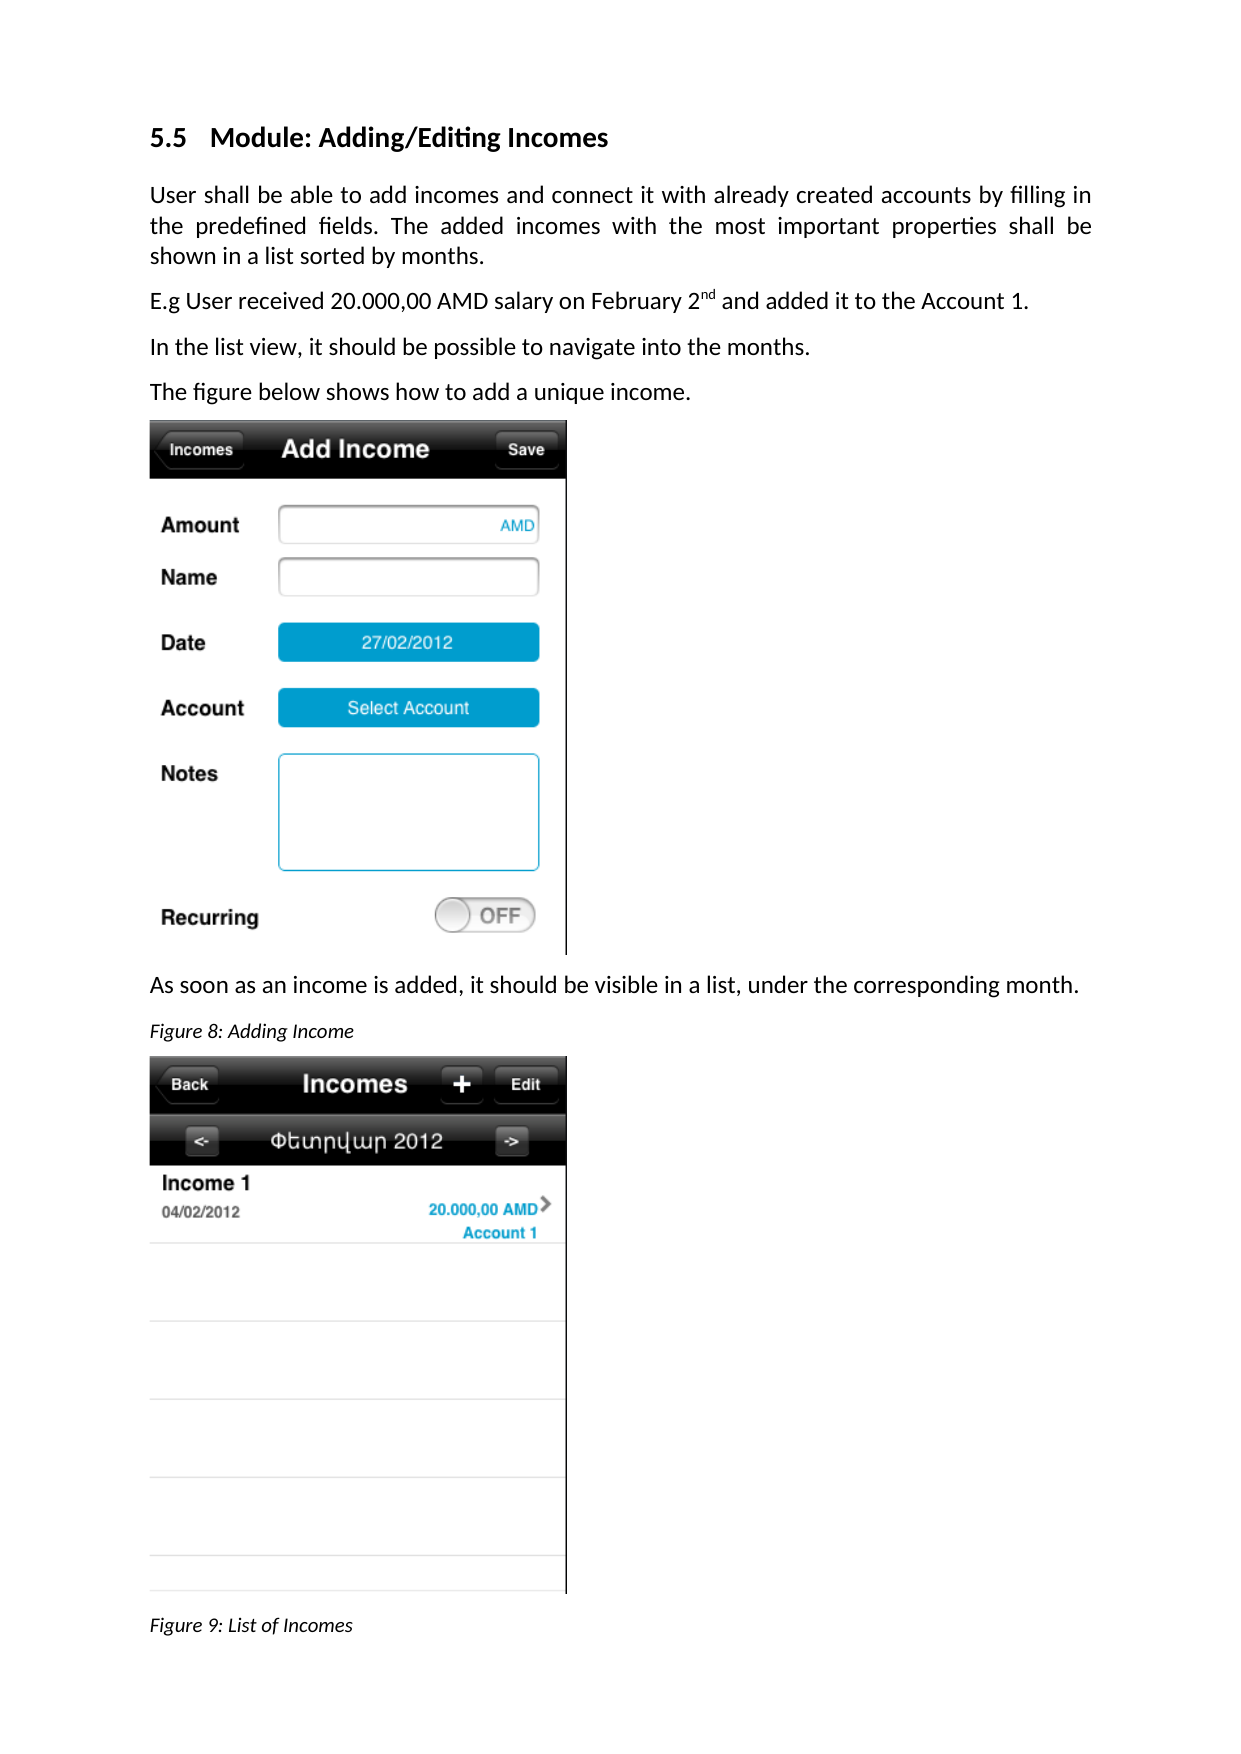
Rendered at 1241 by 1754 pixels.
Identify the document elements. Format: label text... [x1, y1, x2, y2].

text E.g User received 20.000,00 AMD salary on February 2nd and added it to the Account 1. [149, 286, 1093, 316]
text Figure 9: List of Incomes [149, 1608, 1093, 1638]
text In the list view, it should be possible to navigate into the months. [149, 331, 1093, 361]
text As soon as an income is added, it should be visible in a list, under the corresponding month. [149, 969, 1093, 1000]
text The figure below shows how to add a unique income. [149, 376, 1093, 406]
picture [149, 1056, 567, 1594]
picture [149, 420, 567, 955]
text User shall be able to add incomes and connect it with already created accounts by filling in the predefined fields. The added incomes with the most important properties shall be shown in a list sorted by months. [149, 179, 1093, 271]
subtitle Module: Adding/Editing Incomes [149, 119, 1093, 154]
text Figure 8: Adding Income [149, 1014, 1093, 1043]
